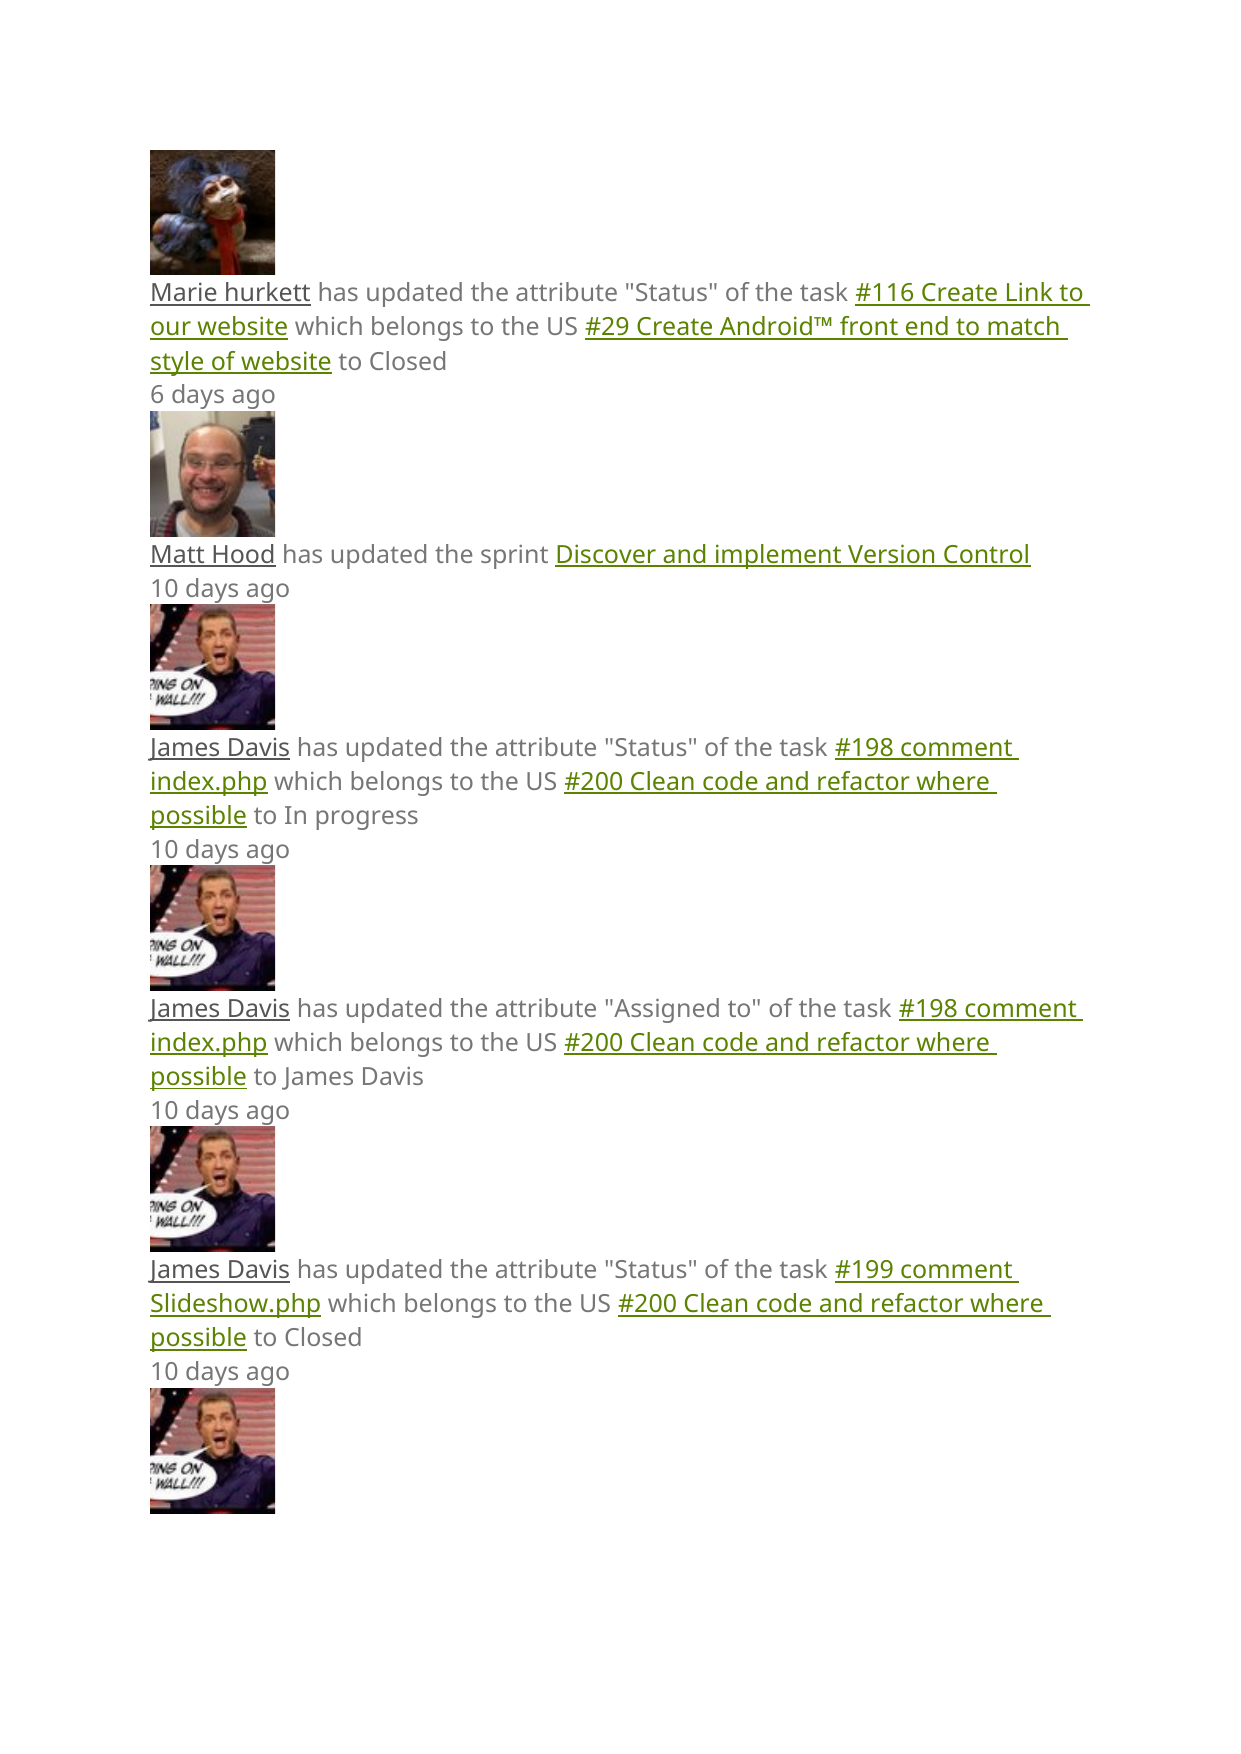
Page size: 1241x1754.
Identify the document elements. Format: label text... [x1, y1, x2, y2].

picture [150, 411, 275, 537]
text 6 days ago [150, 377, 1090, 411]
text Marie hurkett has updated the attribute "Status" of the task #116 Create Link to our website which belongs to the US #29 Create Android™ front end to match style of website to Closed [150, 275, 1090, 377]
text 10 days ago [150, 1093, 1090, 1127]
text 10 days ago [150, 1354, 1090, 1388]
text Matt Hood has updated the sprint Discover and implement Version Control [150, 536, 1090, 570]
picture [150, 150, 275, 275]
text James Davis has updated the attribute "Assigned to" of the task #198 comment index.php which belongs to the US #200 Clean code and refactor where possible to James Davis [150, 991, 1090, 1093]
text 10 days ago [150, 570, 1090, 604]
picture [150, 1388, 275, 1514]
text James Davis has updated the attribute "Status" of the task #199 comment Slideshow.php which belongs to the US #200 Clean code and refactor where possible to Closed [150, 1252, 1090, 1354]
picture [150, 865, 275, 991]
text James Davis has updated the attribute "Status" of the task #198 comment index.php which belongs to the US #200 Clean code and refactor where possible to In progress [150, 729, 1090, 832]
text 10 days ago [150, 832, 1090, 866]
picture [150, 1126, 275, 1252]
picture [150, 604, 275, 730]
